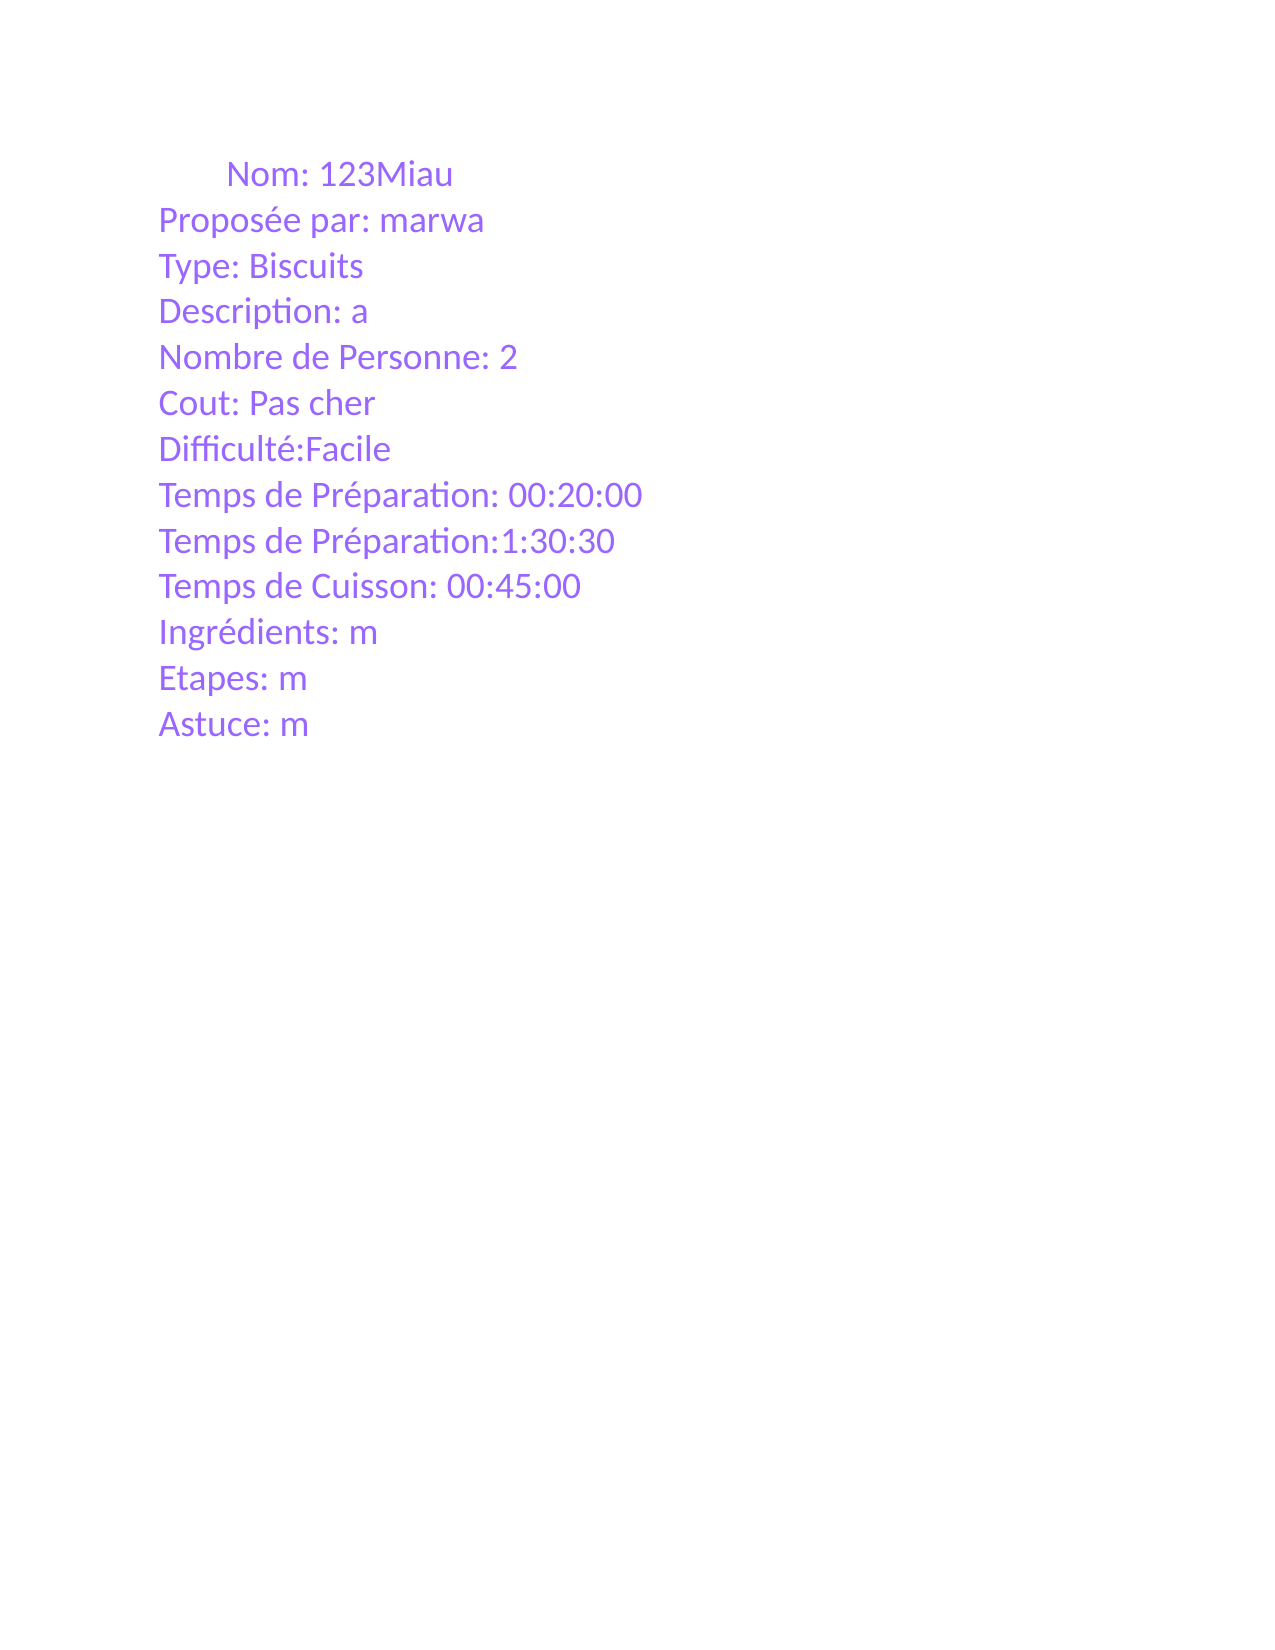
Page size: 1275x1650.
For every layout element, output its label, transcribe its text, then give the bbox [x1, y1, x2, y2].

text Nom: 123Miau Proposée par: marwa Type: Biscuits Description: a Nombre de Personne: 2 Cout: Pas cher Difficulté:Facile Temps de Préparation: 00:20:00 Temps de Préparation:1:30:30 Temps de Cuisson: 00:45:00 Ingrédients: m Etapes: m Astuce: m [150, 150, 1125, 848]
